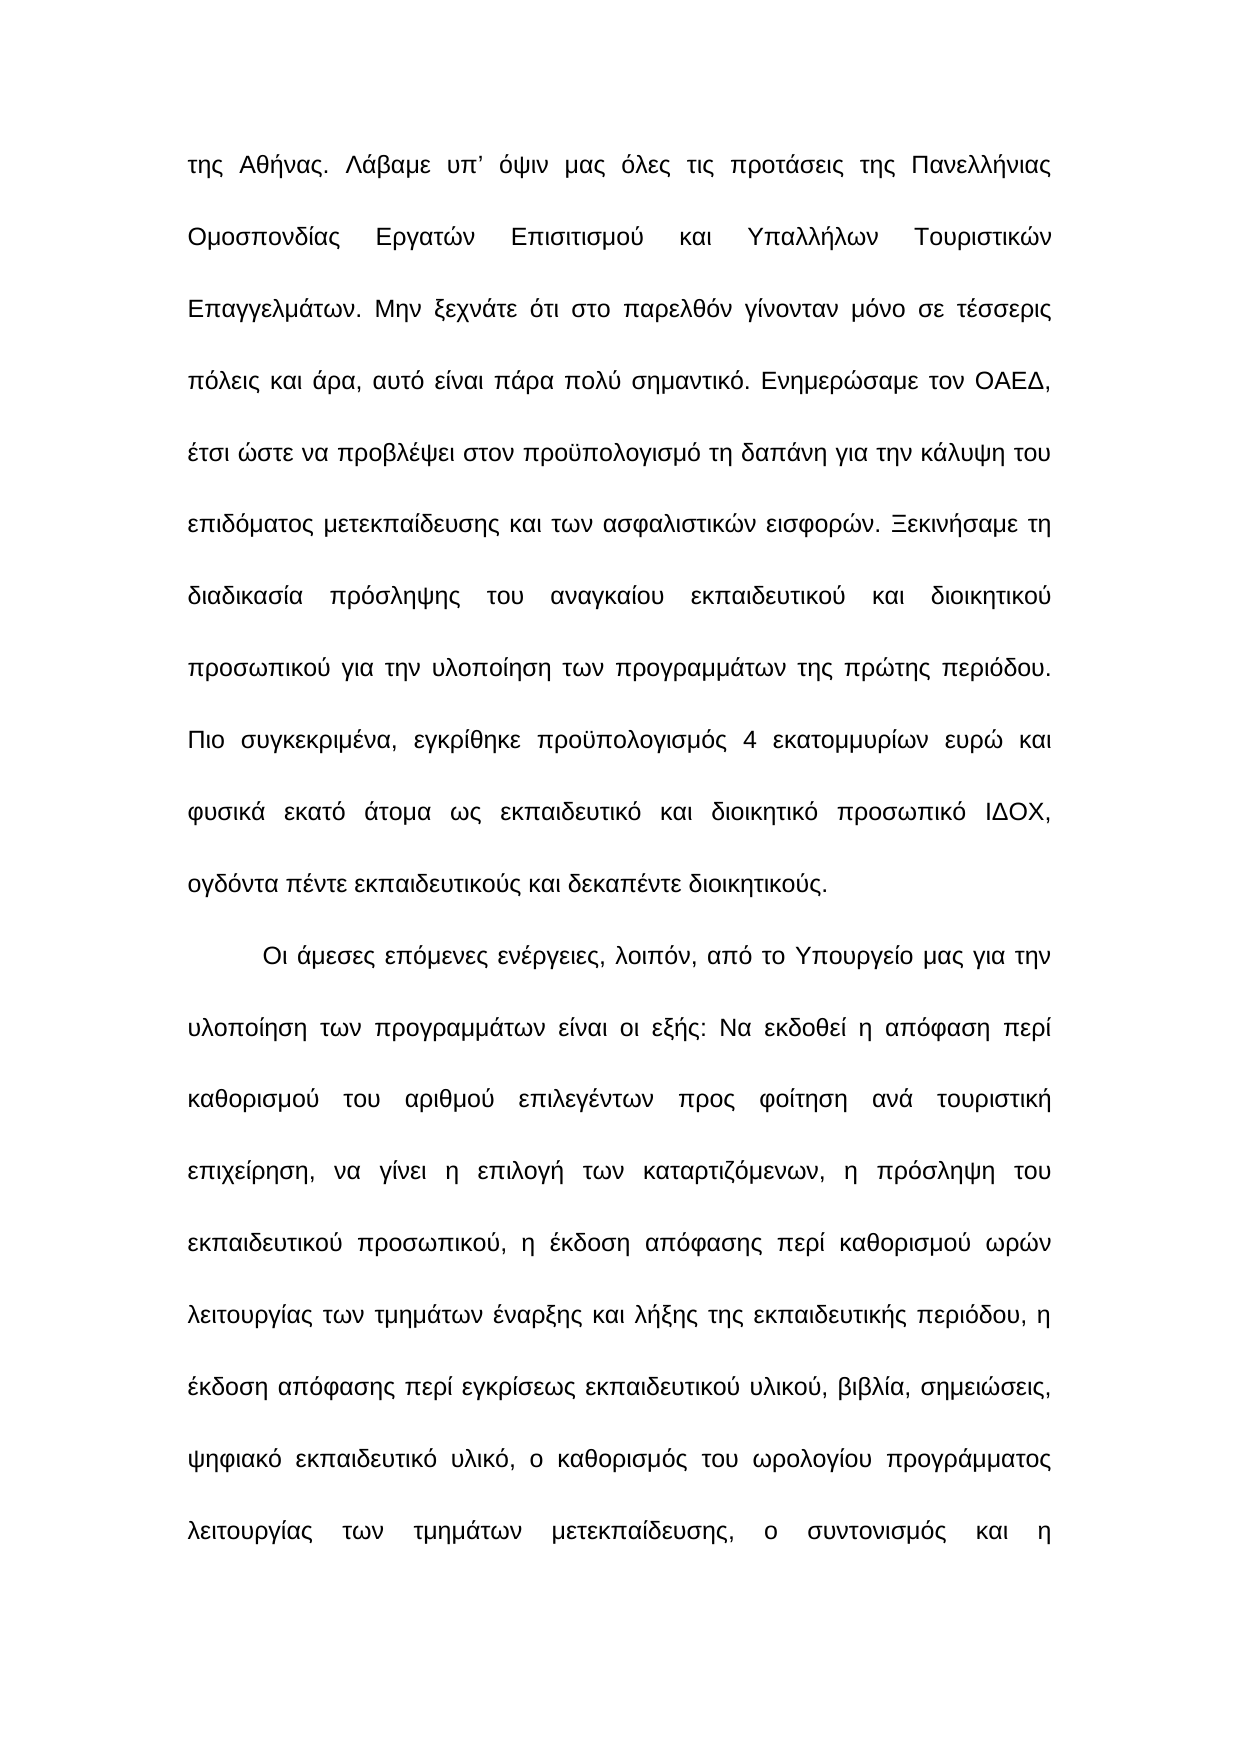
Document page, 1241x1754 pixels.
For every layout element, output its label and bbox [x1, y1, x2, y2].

text [187, 150, 1053, 897]
text [187, 941, 1053, 1544]
